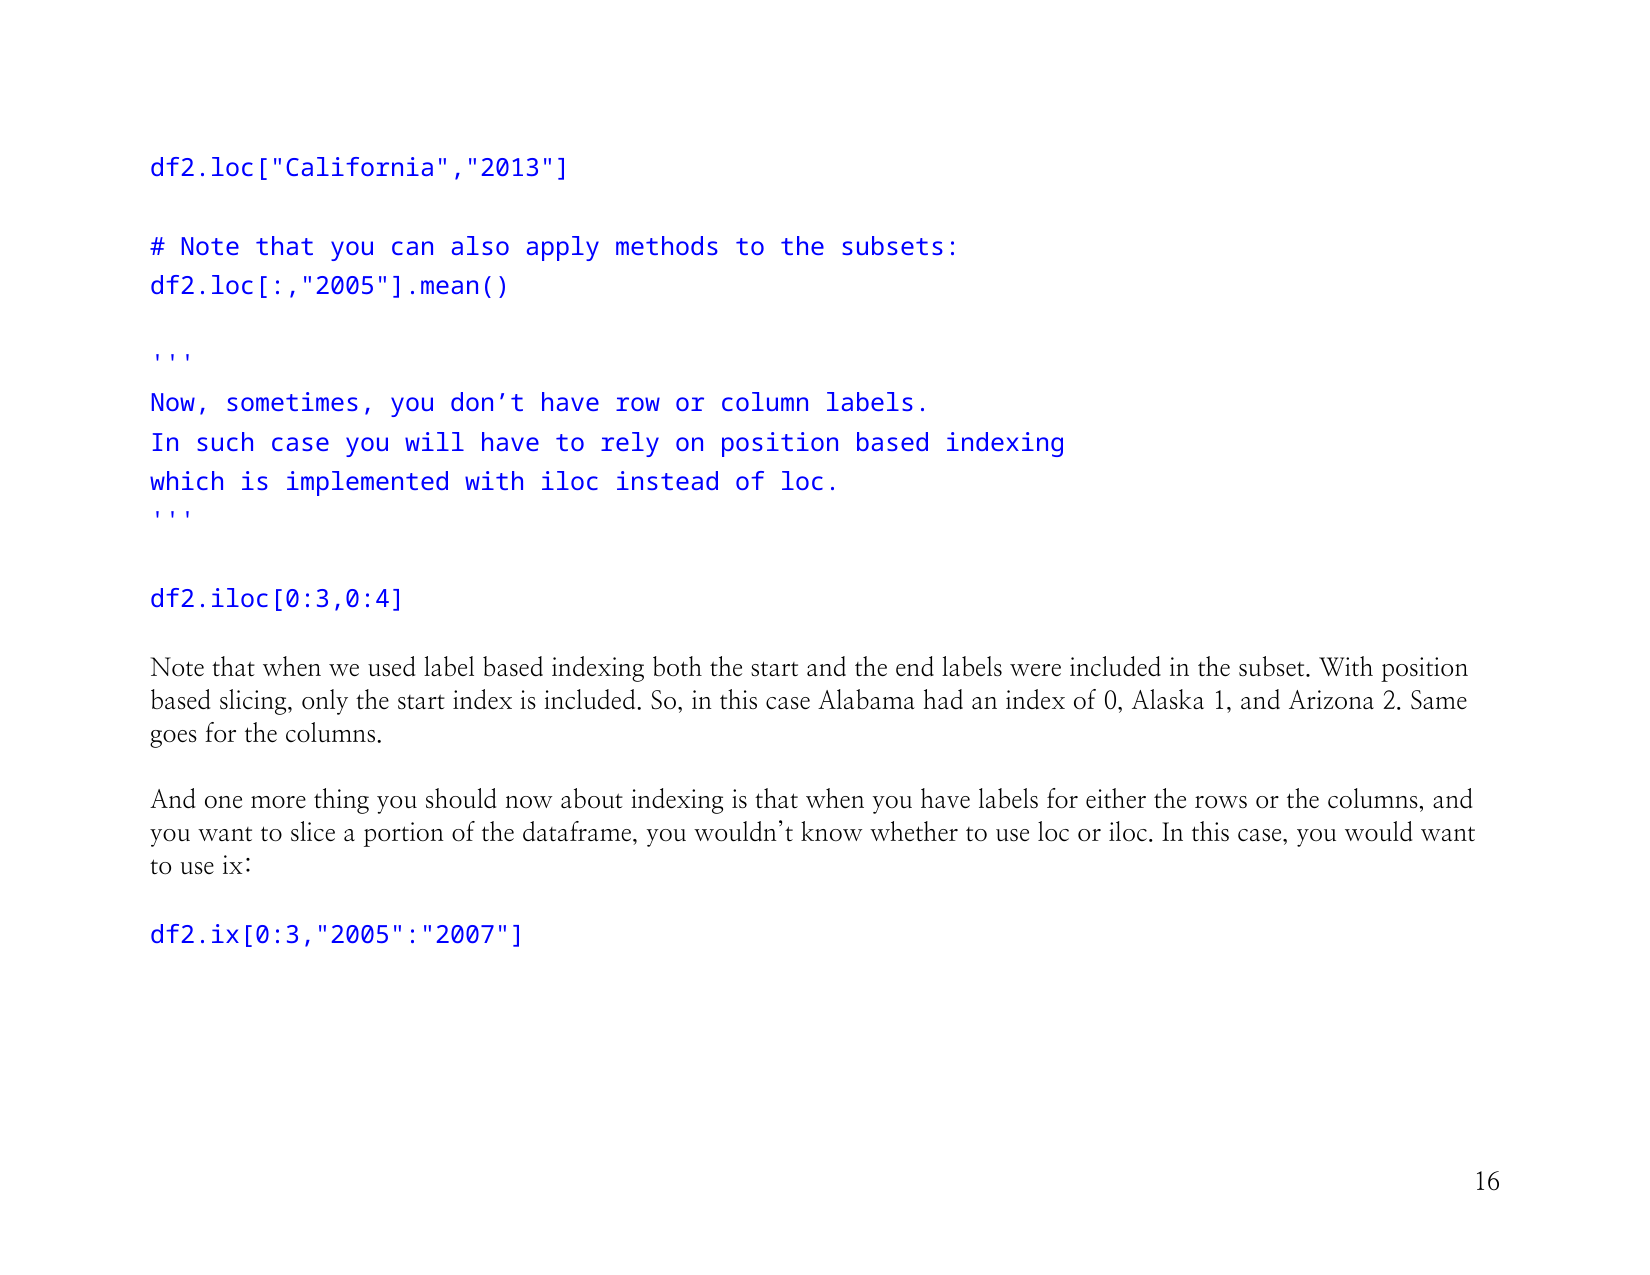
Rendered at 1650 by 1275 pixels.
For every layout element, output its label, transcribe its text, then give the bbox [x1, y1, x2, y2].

text df2.loc["California","2013"] [150, 150, 1500, 184]
text Note that when we used label based indexing both the start and the end labels were included in the subset. With position based slicing, only the start index is included. So, in this case Alabama had an index of 0, Alaska 1, and Arizona 2. Same goes for the columns. [150, 653, 1500, 748]
text ''' [150, 502, 1500, 537]
text In such case you will have to rely on position based indexing [150, 424, 1500, 458]
text which is implemented with iloc instead of loc. [150, 463, 1500, 497]
text df2.iloc[0:3,0:4] [150, 581, 1500, 615]
text And one more thing you should now about indexing is that when you have labels for either the rows or the columns, and you want to slice a portion of the dataframe, you wouldn’t know whether to use loc or iloc. In this case, you would want to use ix: [150, 785, 1500, 880]
text # Note that you can also apply methods to the subsets: [150, 228, 1500, 262]
text df2.ix[0:3,"2005":"2007"] [150, 917, 1500, 951]
text df2.loc[:,"2005"].mean() [150, 267, 1500, 302]
text Now, sometimes, you don’t have row or column labels. [150, 385, 1500, 419]
text ''' [150, 346, 1500, 380]
